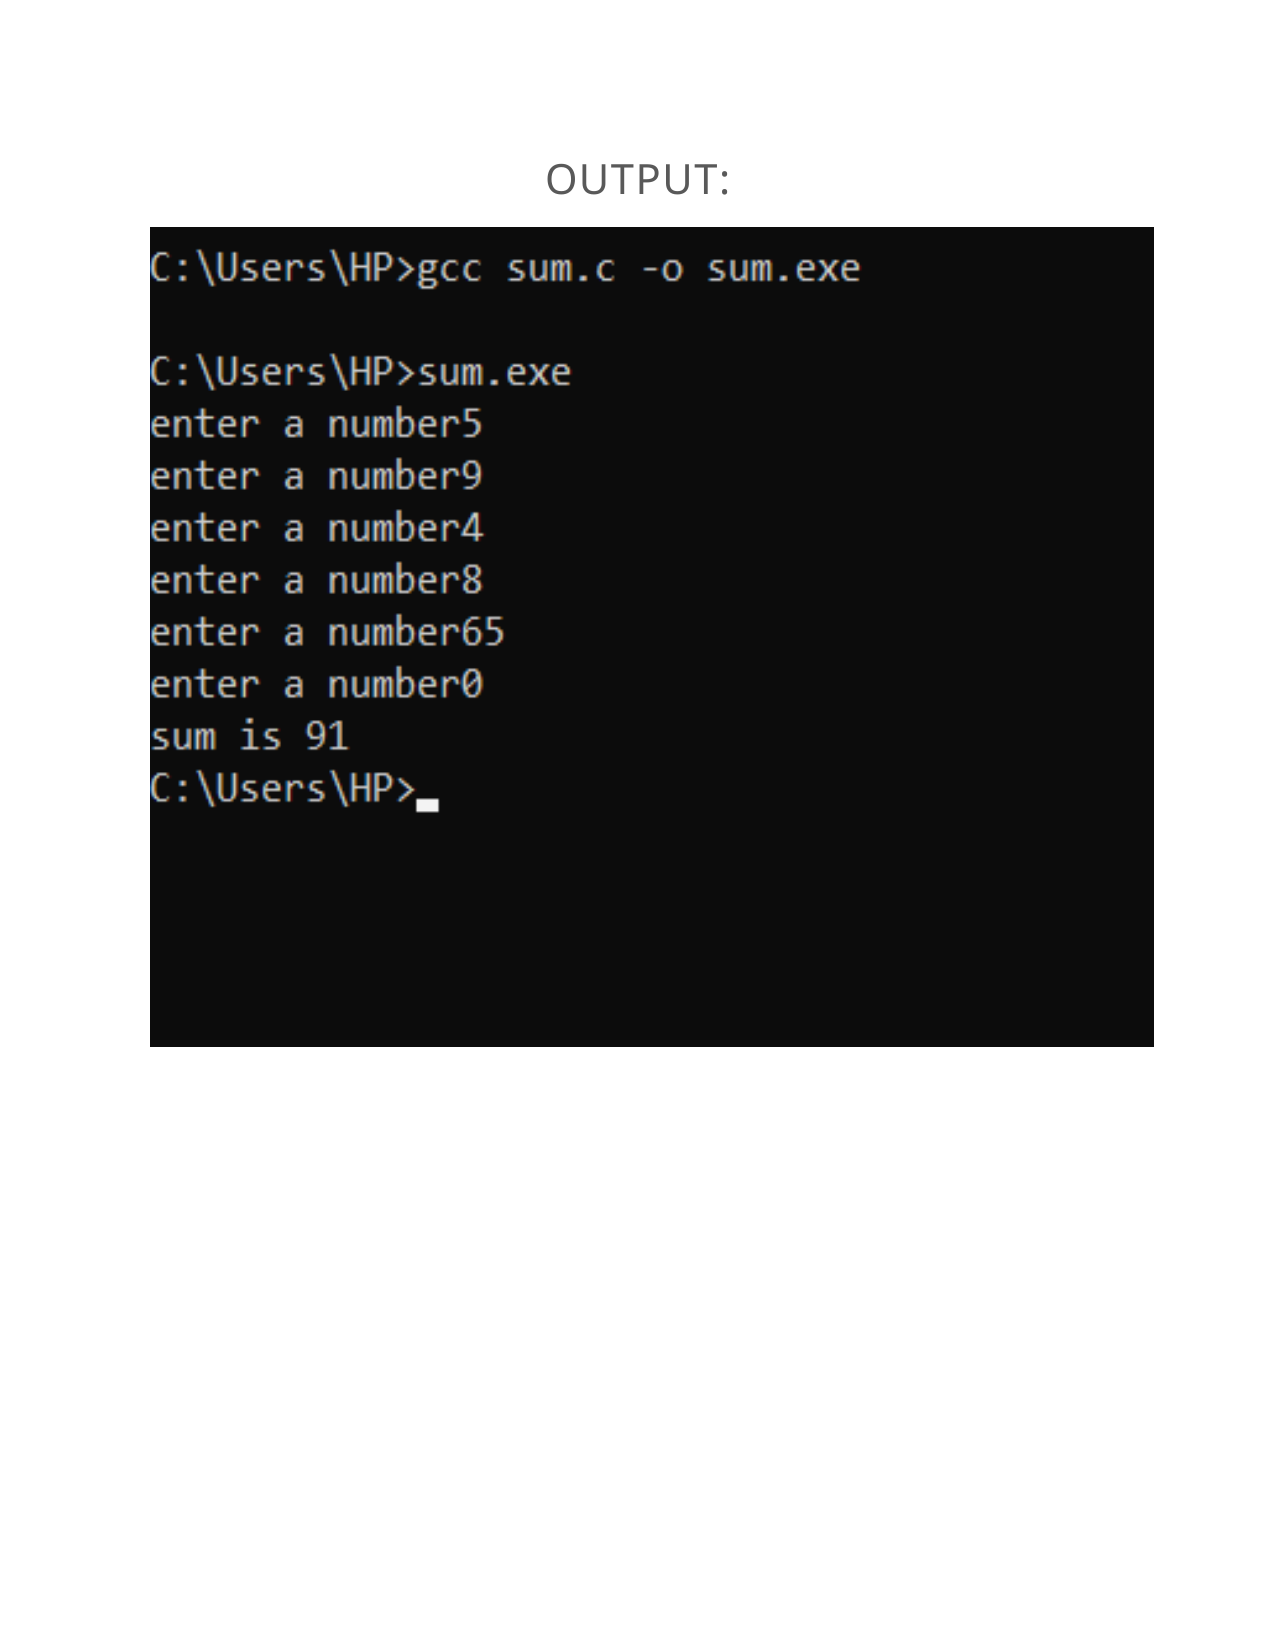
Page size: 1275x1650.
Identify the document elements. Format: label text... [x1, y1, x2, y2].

subtitle OUTPUT: [150, 150, 1125, 207]
picture [150, 227, 1154, 1047]
